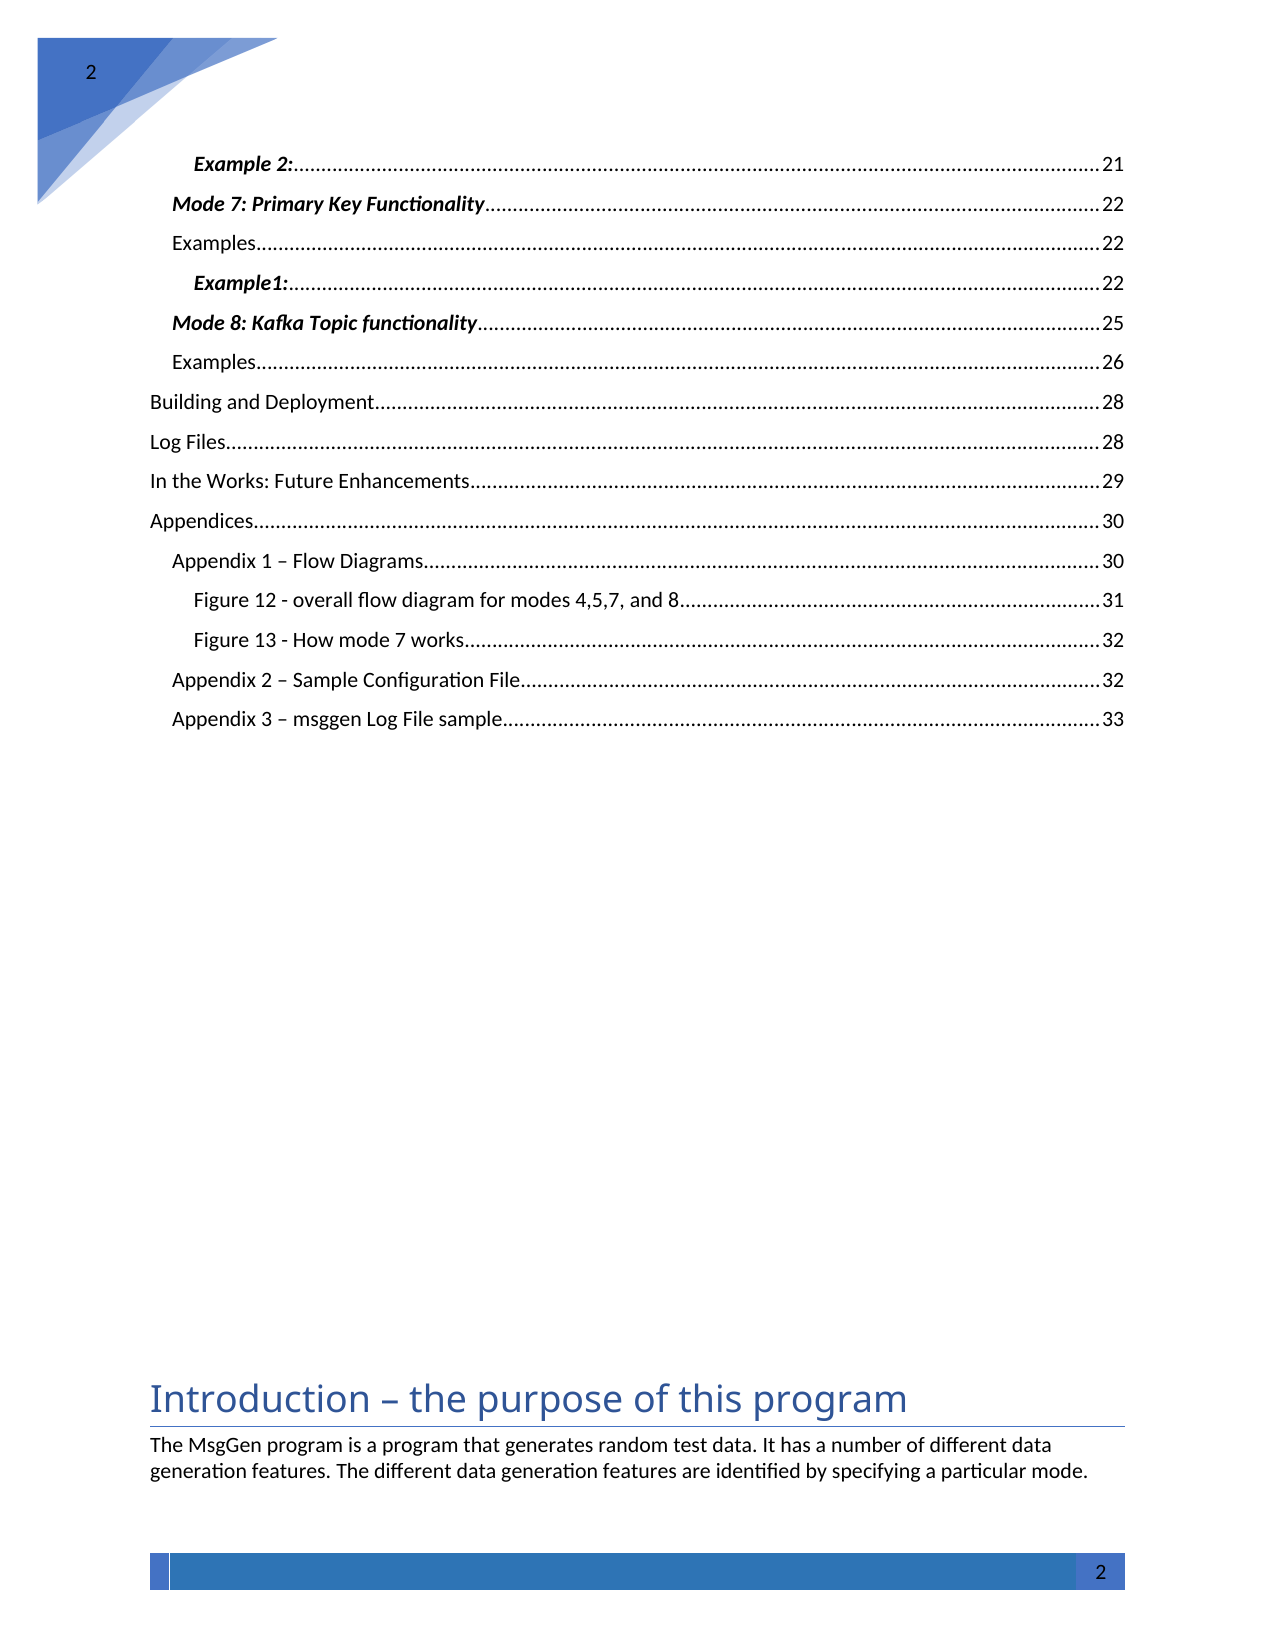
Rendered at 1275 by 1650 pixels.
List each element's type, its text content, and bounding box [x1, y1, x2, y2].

subtitle Introduction – the purpose of this program [150, 1372, 1125, 1426]
picture [37, 37, 279, 206]
